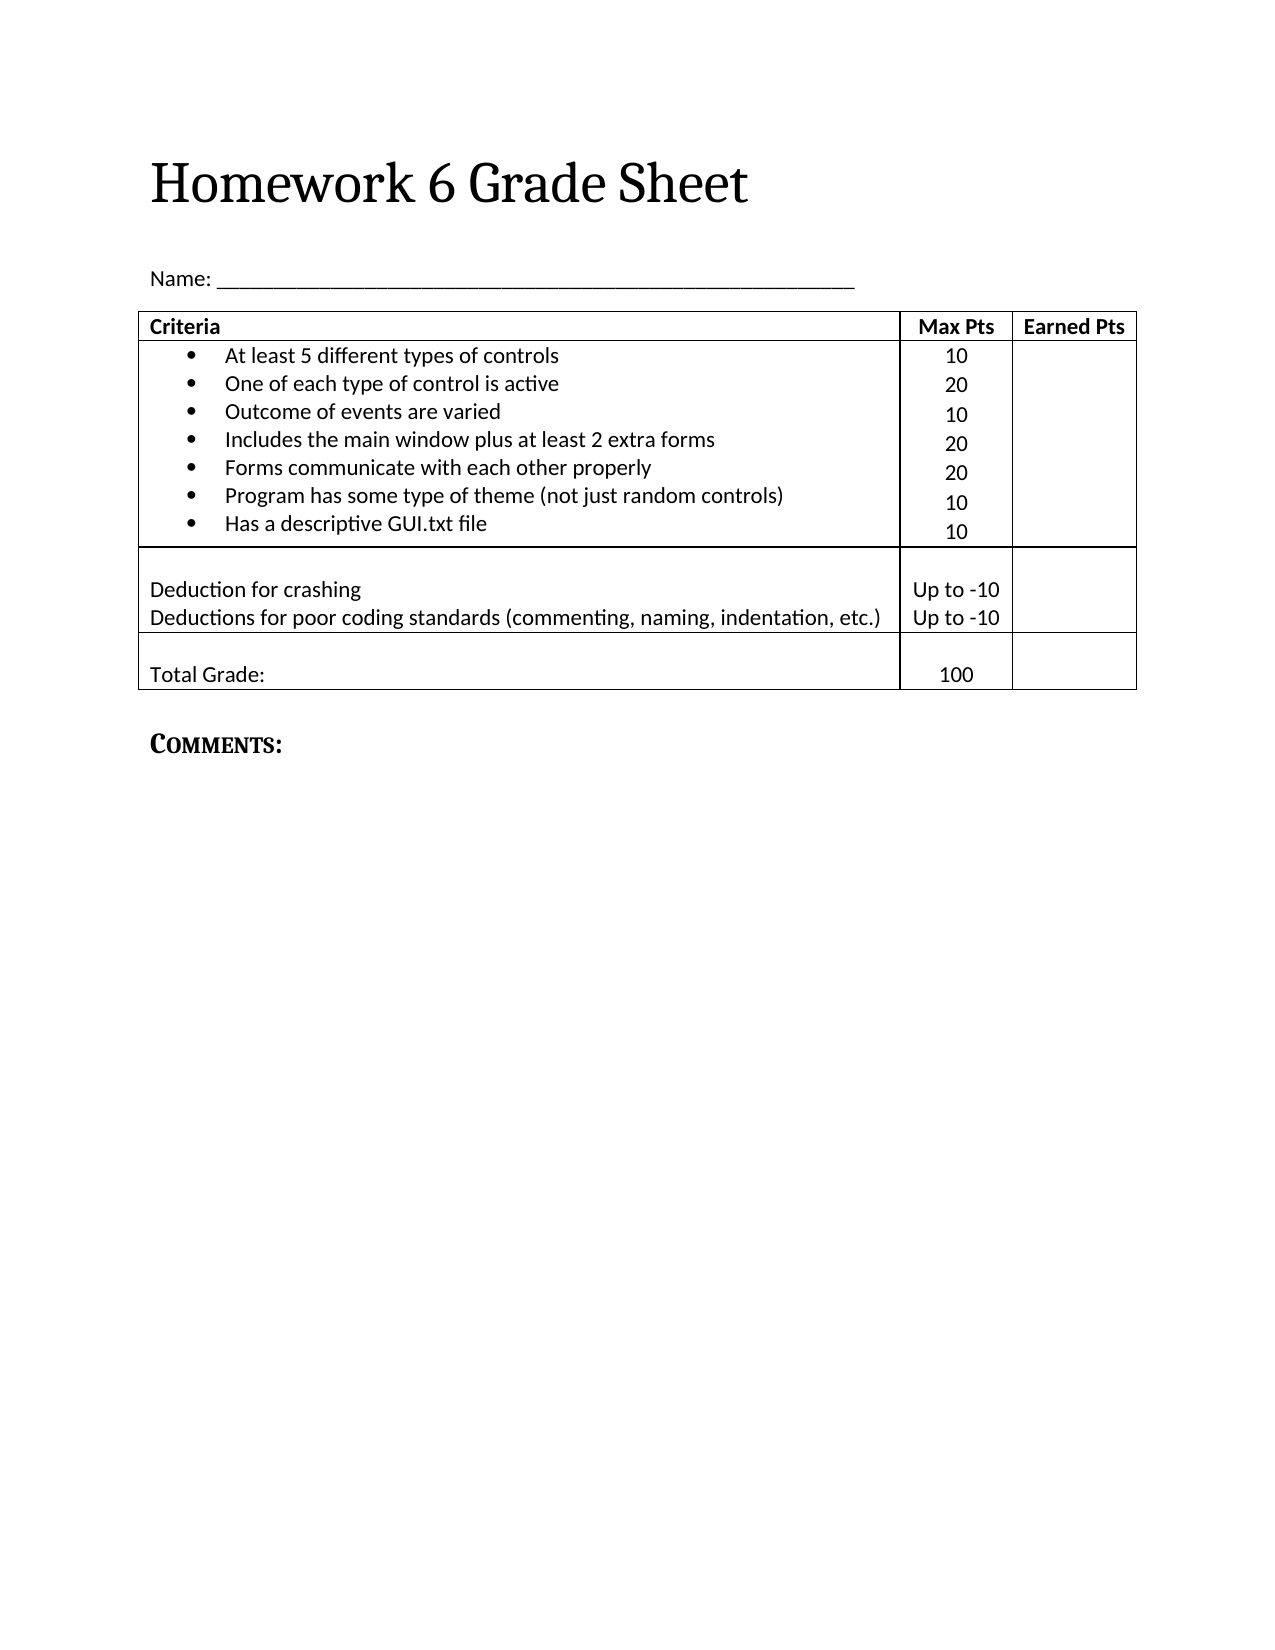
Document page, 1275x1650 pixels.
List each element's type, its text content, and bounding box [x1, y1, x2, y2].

table_cell Up to -10 Up to -10 [901, 548, 1012, 632]
table_cell [1013, 341, 1136, 546]
table_cell [1013, 548, 1136, 632]
table_cell At least 5 different types of controls One of each type of control is active Outcome of events are varied Includes the main window plus at least 2 extra forms Forms communicate with each other properly Program has some type of theme (not just random controls) Has a descriptive GUI.txt file [139, 341, 899, 546]
text Name: ________________________________________________________ [150, 264, 1125, 292]
table_header Criteria [139, 312, 899, 340]
title Homework 6 Grade Sheet [150, 150, 1125, 217]
table_cell Deduction for crashing Deductions for poor coding standards (commenting, naming, indentation, etc.) [139, 548, 899, 632]
table_cell Total Grade: [139, 633, 899, 689]
table_cell 100 [901, 633, 1012, 689]
table_cell [1013, 633, 1136, 689]
subtitle Comments: [150, 727, 1125, 761]
table_header Max Pts [901, 312, 1012, 340]
table_header Earned Pts [1013, 312, 1136, 340]
table_cell 10 20 10 20 20 10 10 [901, 341, 1012, 546]
